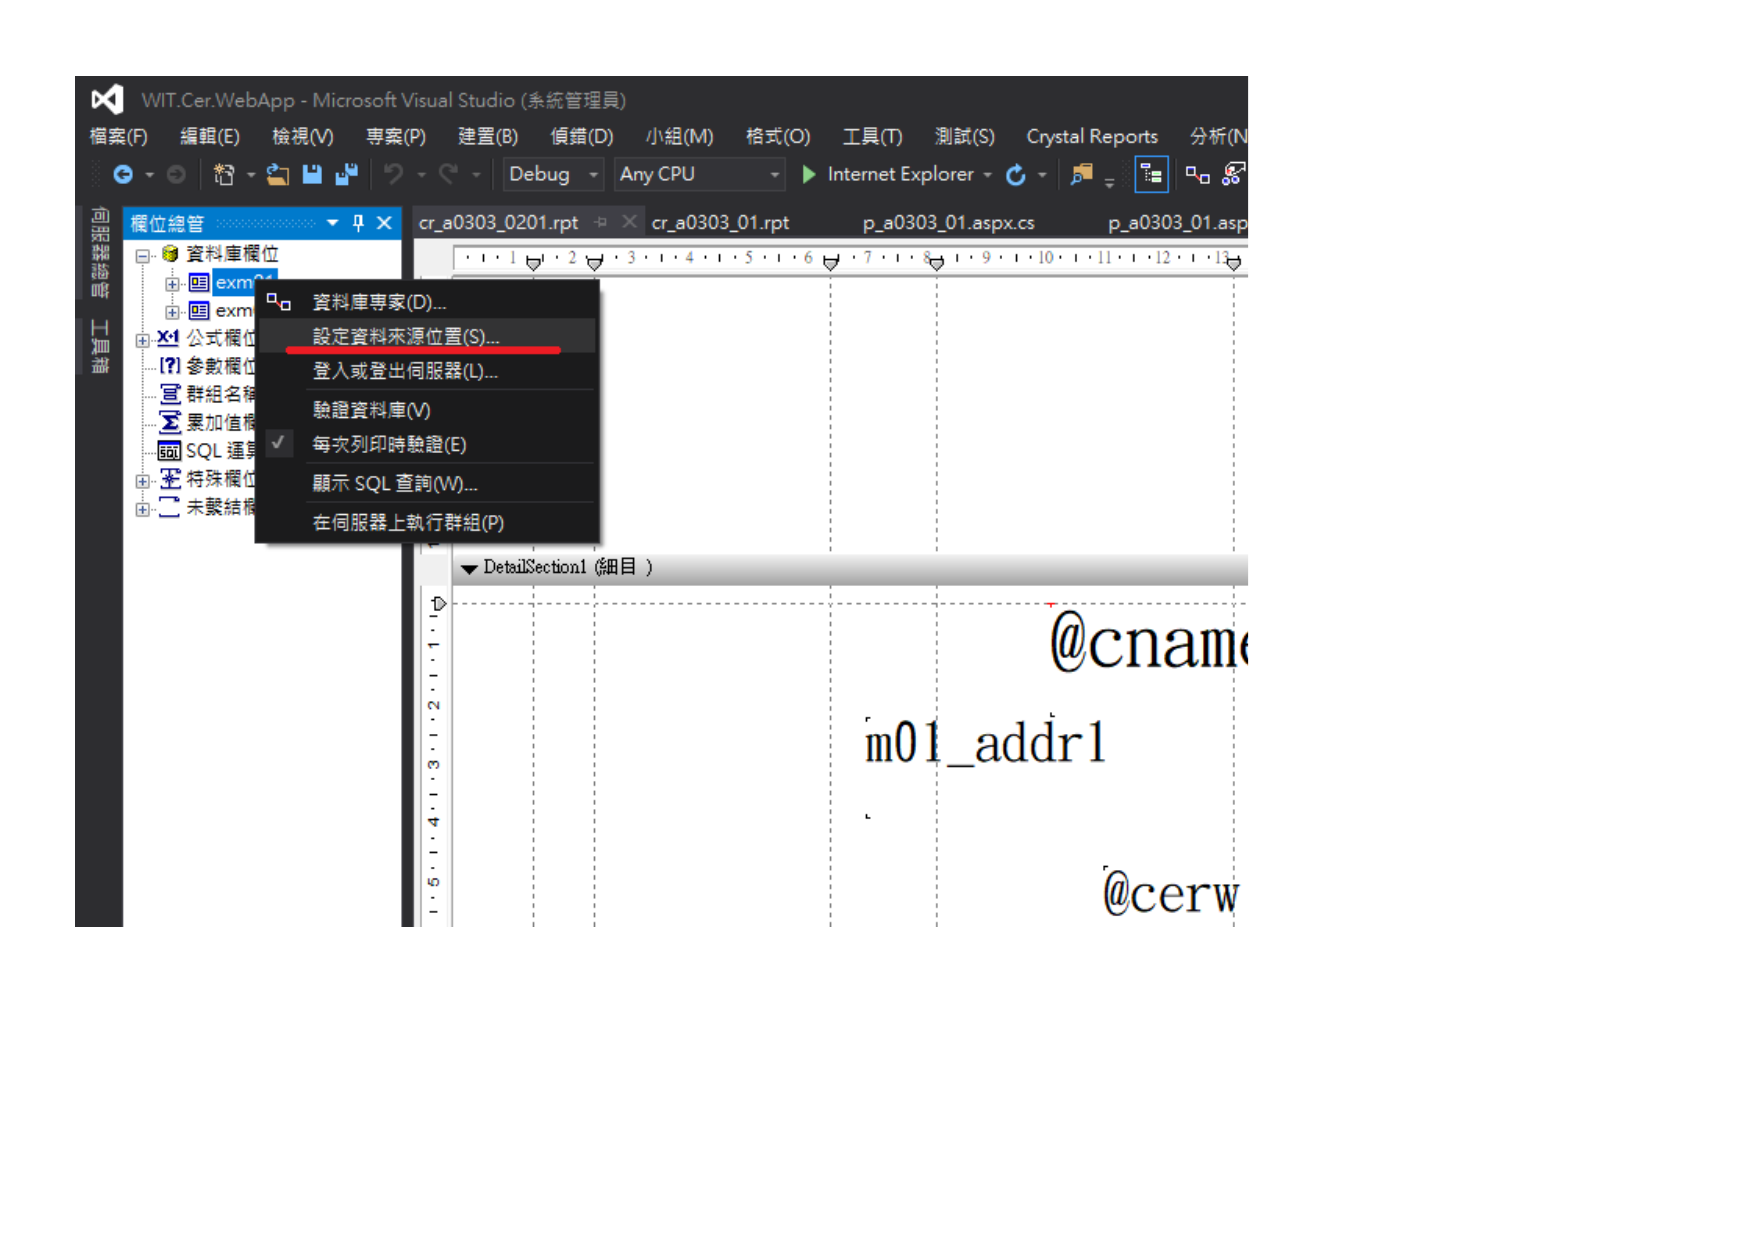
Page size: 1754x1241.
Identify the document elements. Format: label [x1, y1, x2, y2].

picture [75, 76, 1249, 927]
